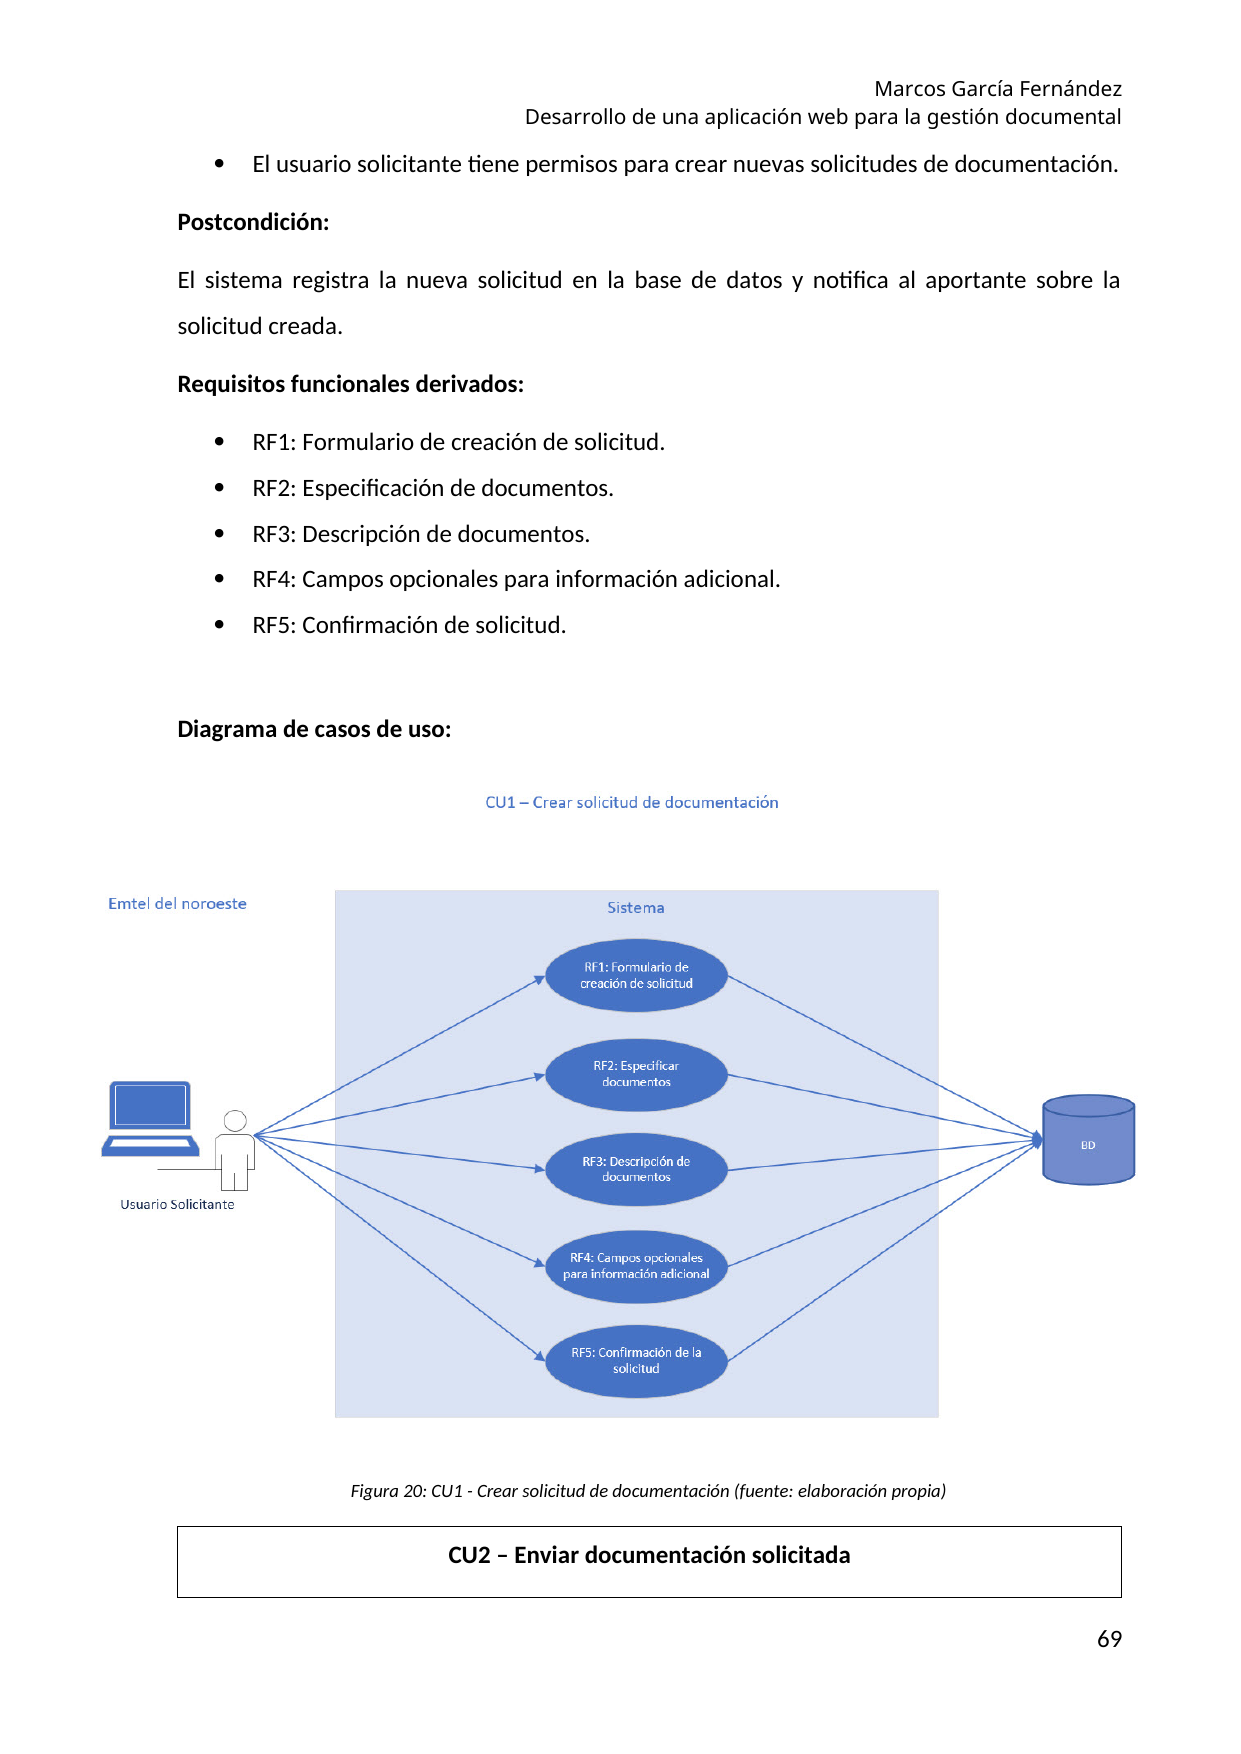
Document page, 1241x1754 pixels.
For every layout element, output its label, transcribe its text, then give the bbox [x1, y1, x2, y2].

list El usuario solicitante tiene permisos para crear nuevas solicitudes de documentación. [215, 148, 1122, 178]
text Figura 20: CU1 - Crear solicitud de documentación (fuente: elaboración propia) [177, 1479, 1122, 1502]
list RF1: Formulario de creación de solicitud. [215, 426, 1122, 457]
text El sistema registra la nueva solicitud en la base de datos y notifica al aportante sobre la solicitud creada. [177, 264, 1122, 340]
list RF2: Especificación de documentos. [215, 472, 1122, 503]
text Postcondición: [177, 206, 1122, 236]
picture [59, 771, 1180, 1452]
text Requisitos funcionales derivados: [177, 368, 1122, 399]
table_header CU2 – Enviar documentación solicitada [178, 1527, 1121, 1597]
list RF5: Confirmación de solicitud. [215, 609, 1122, 640]
list RF3: Descripción de documentos. [215, 518, 1122, 548]
list RF4: Campos opcionales para información adicional. [215, 563, 1122, 594]
text Diagrama de casos de uso: [177, 713, 1122, 744]
